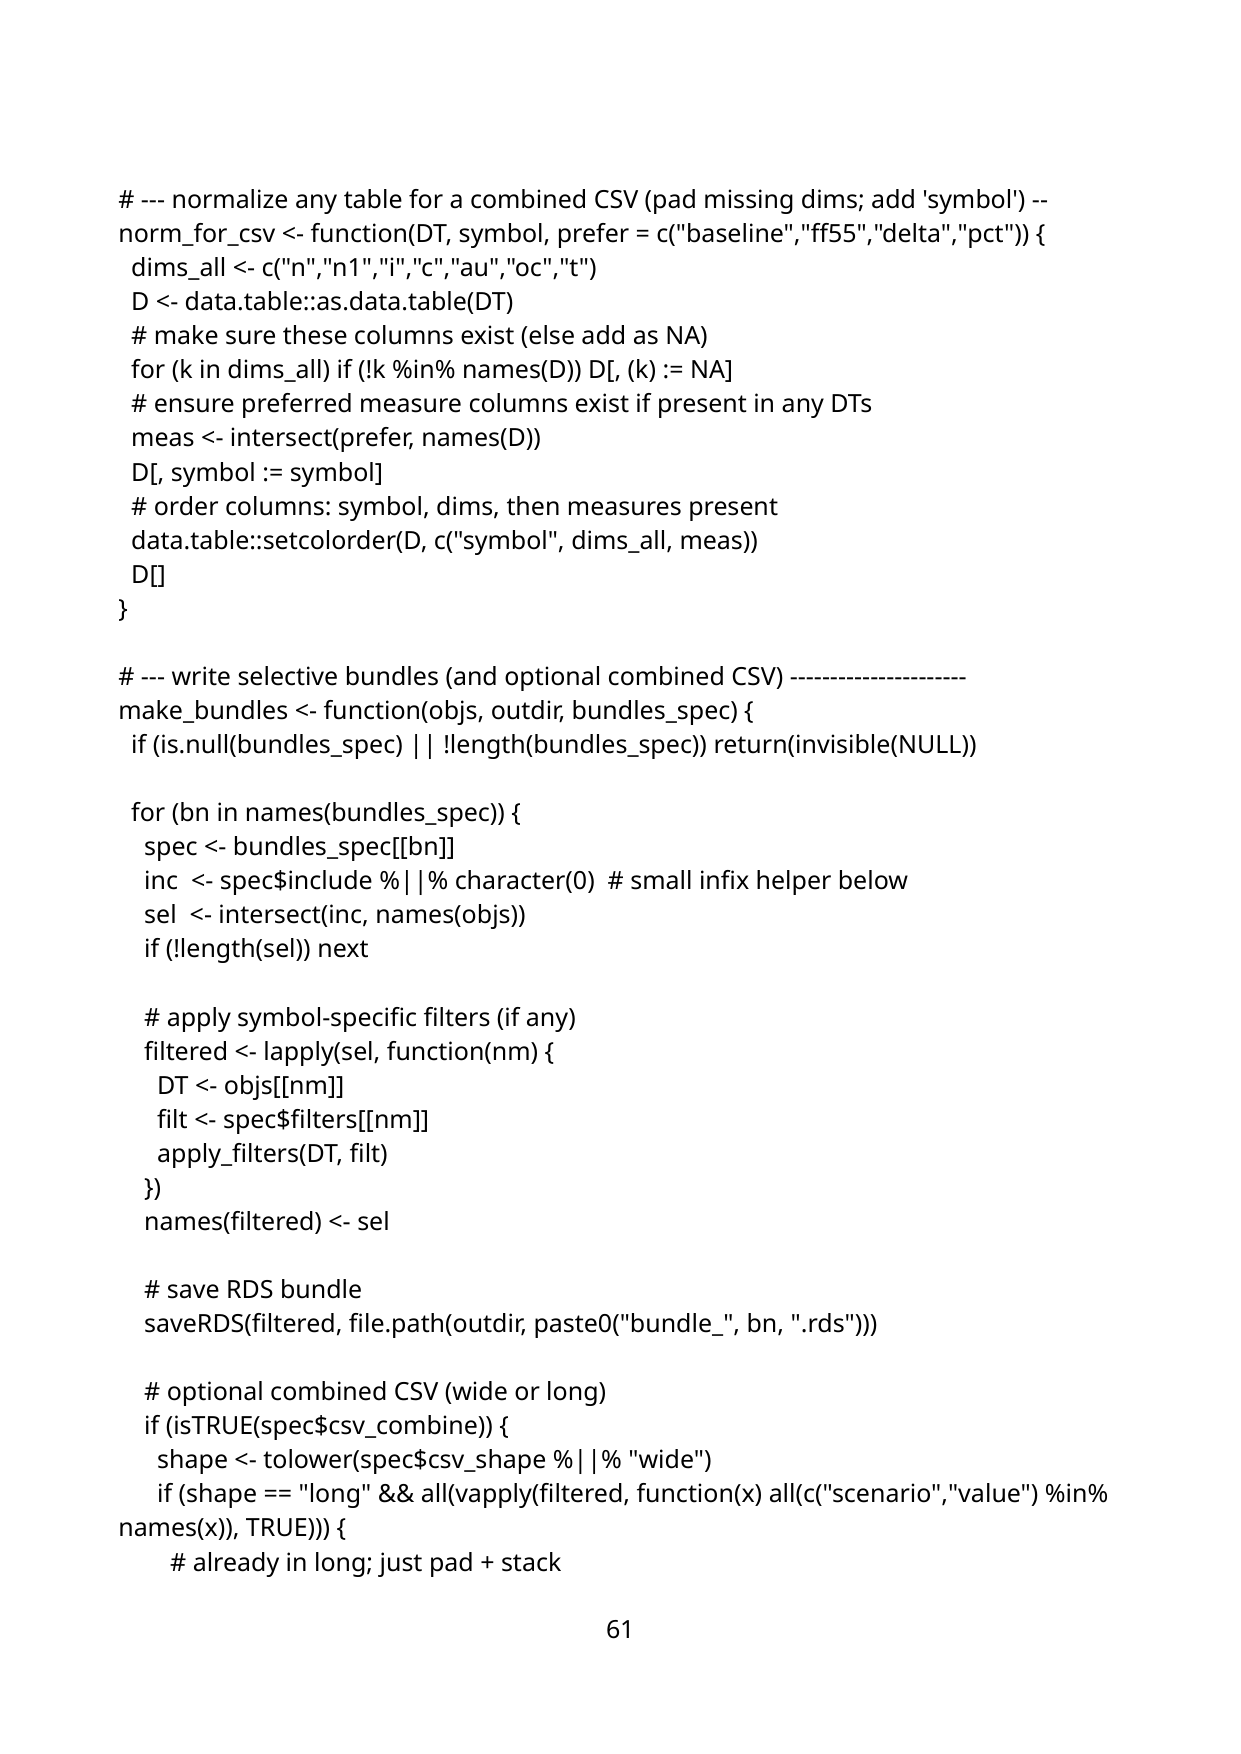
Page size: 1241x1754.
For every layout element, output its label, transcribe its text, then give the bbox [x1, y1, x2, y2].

text # --- write selective bundles (and optional combined CSV) ---------------------- [118, 658, 1122, 693]
text } [118, 590, 1122, 624]
text if (!length(sel)) next [118, 931, 1122, 965]
text # optional combined CSV (wide or long) [118, 1374, 1122, 1408]
text # apply symbol-specific filters (if any) [118, 999, 1122, 1033]
text make_bundles <- function(objs, outdir, bundles_spec) { [118, 693, 1122, 727]
text data.table::setcolorder(D, c("symbol", dims_all, meas)) [118, 522, 1122, 556]
text for (bn in names(bundles_spec)) { [118, 795, 1122, 829]
text if (is.null(bundles_spec) || !length(bundles_spec)) return(invisible(NULL)) [118, 727, 1122, 761]
text D <- data.table::as.data.table(DT) [118, 284, 1122, 318]
text # order columns: symbol, dims, then measures present [118, 488, 1122, 522]
text apply_filters(DT, filt) [118, 1135, 1122, 1169]
text # save RDS bundle [118, 1272, 1122, 1306]
text norm_for_csv <- function(DT, symbol, prefer = c("baseline","ff55","delta","pct")) { [118, 216, 1122, 250]
text # ensure preferred measure columns exist if present in any DTs [118, 386, 1122, 420]
text names(filtered) <- sel [118, 1203, 1122, 1238]
text D[, symbol := symbol] [118, 454, 1122, 488]
text saveRDS(filtered, file.path(outdir, paste0("bundle_", bn, ".rds"))) [118, 1306, 1122, 1340]
text filt <- spec$filters[[nm]] [118, 1101, 1122, 1135]
text sel <- intersect(inc, names(objs)) [118, 897, 1122, 931]
text dims_all <- c("n","n1","i","c","au","oc","t") [118, 250, 1122, 284]
text }) [118, 1169, 1122, 1203]
text DT <- objs[[nm]] [118, 1067, 1122, 1101]
text if (shape == "long" && all(vapply(filtered, function(x) all(c("scenario","value") %in% names(x)), TRUE))) { [118, 1476, 1122, 1544]
text shape <- tolower(spec$csv_shape %||% "wide") [118, 1442, 1122, 1476]
text # make sure these columns exist (else add as NA) [118, 318, 1122, 352]
text D[] [118, 556, 1122, 590]
text # already in long; just pad + stack [118, 1544, 1122, 1578]
text inc <- spec$include %||% character(0) # small infix helper below [118, 863, 1122, 897]
text meas <- intersect(prefer, names(D)) [118, 420, 1122, 454]
text filtered <- lapply(sel, function(nm) { [118, 1033, 1122, 1067]
text # --- normalize any table for a combined CSV (pad missing dims; add 'symbol') -- [118, 182, 1122, 216]
text if (isTRUE(spec$csv_combine)) { [118, 1408, 1122, 1442]
text spec <- bundles_spec[[bn]] [118, 829, 1122, 863]
text for (k in dims_all) if (!k %in% names(D)) D[, (k) := NA] [118, 352, 1122, 386]
